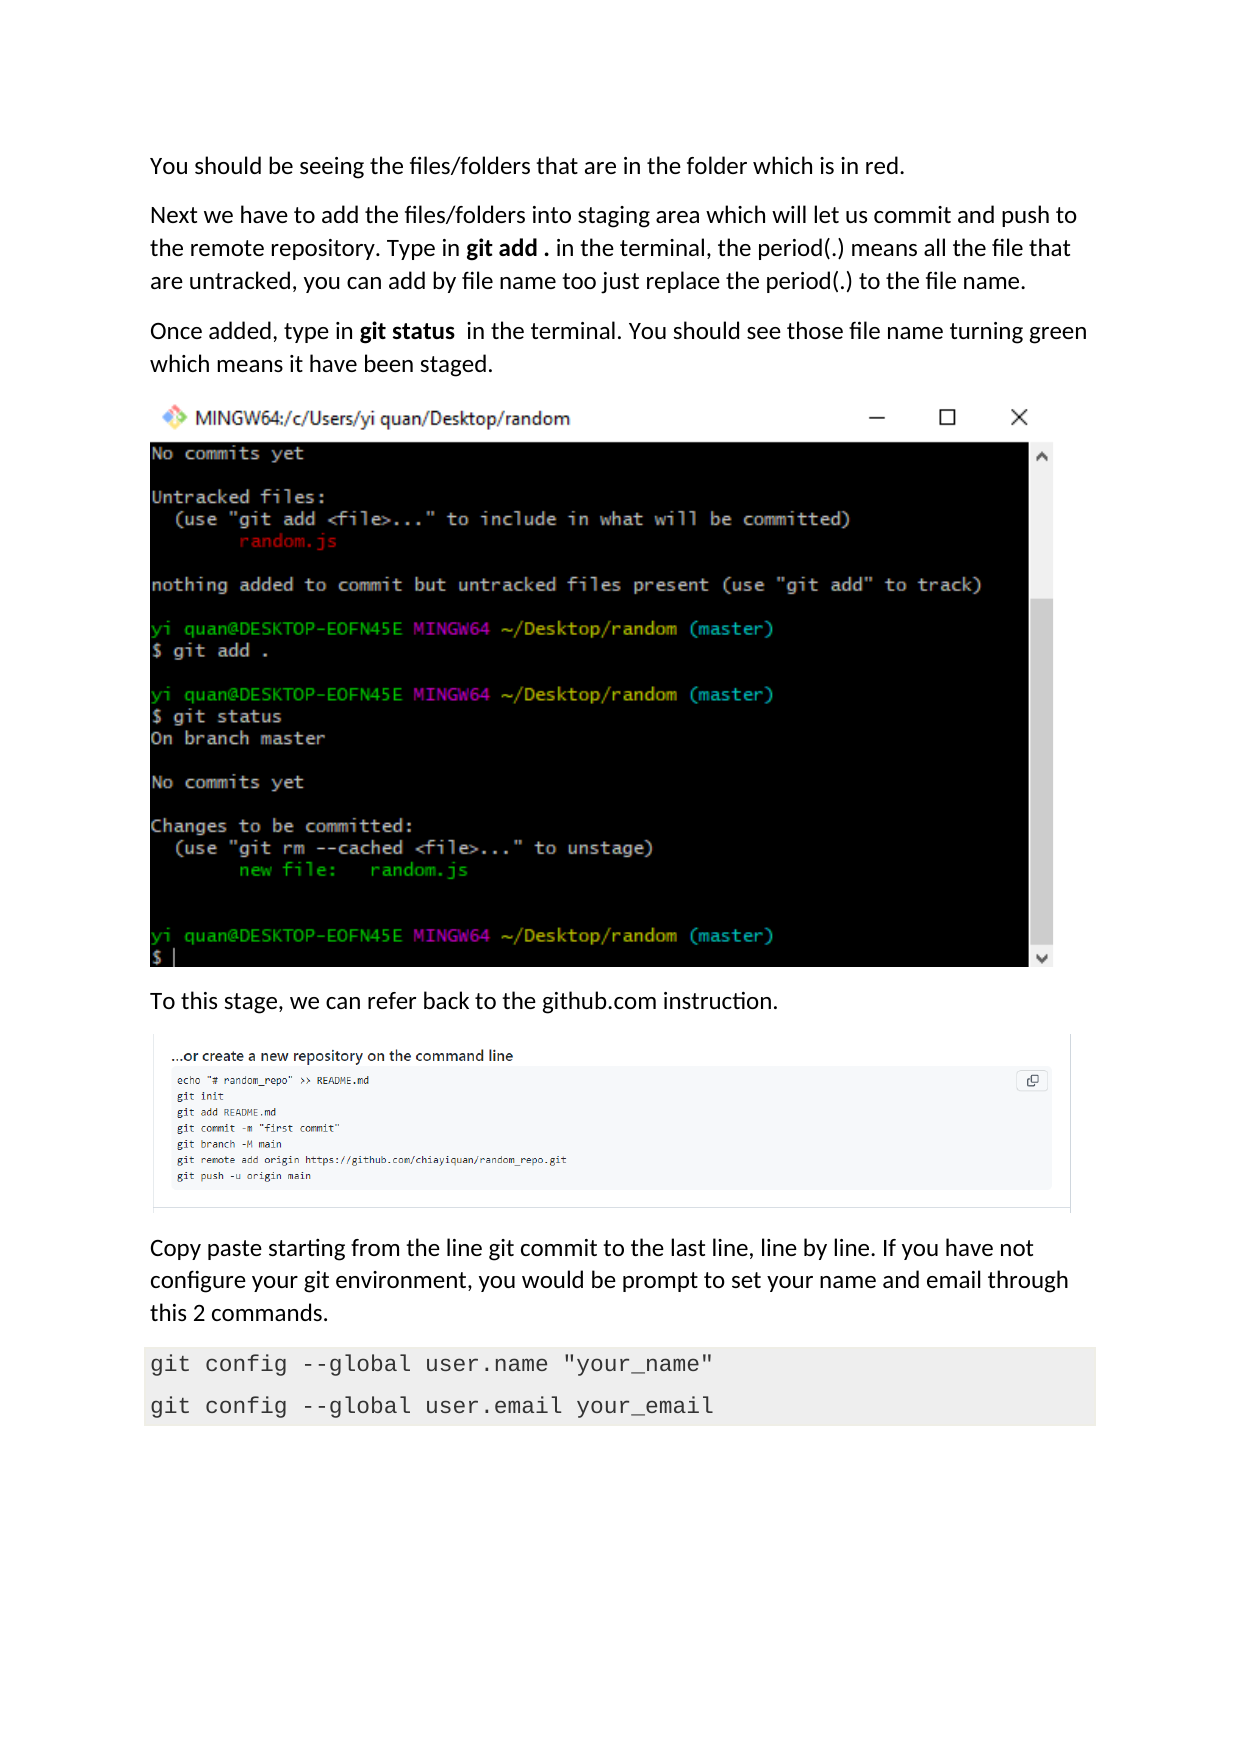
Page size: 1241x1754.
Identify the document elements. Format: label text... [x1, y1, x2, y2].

text git config --global user.name "your_name" [146, 1349, 1094, 1379]
text You should be seeing the files/folders that are in the folder which is in red. [150, 150, 1090, 181]
text git config --global user.email your_email [146, 1389, 1094, 1424]
text To this stage, we can refer back to the github.com instruction. [150, 985, 1090, 1016]
text Copy paste starting from the line git commit to the last line, line by line. If you have not configure your git environment, you would be prompt to set your name and email through this 2 commands. [150, 1232, 1090, 1328]
picture [150, 1034, 1091, 1213]
text Once added, type in git status in the terminal. You should see those file name turning green which means it have been staged. [150, 315, 1090, 378]
picture [150, 397, 1054, 967]
text Next we have to add the files/folders into staging area which will let us commit and push to the remote repository. Type in git add . in the terminal, the period(.) means all the file that are untracked, you can add by file name too just replace the period(.) to the file name. [150, 199, 1090, 296]
